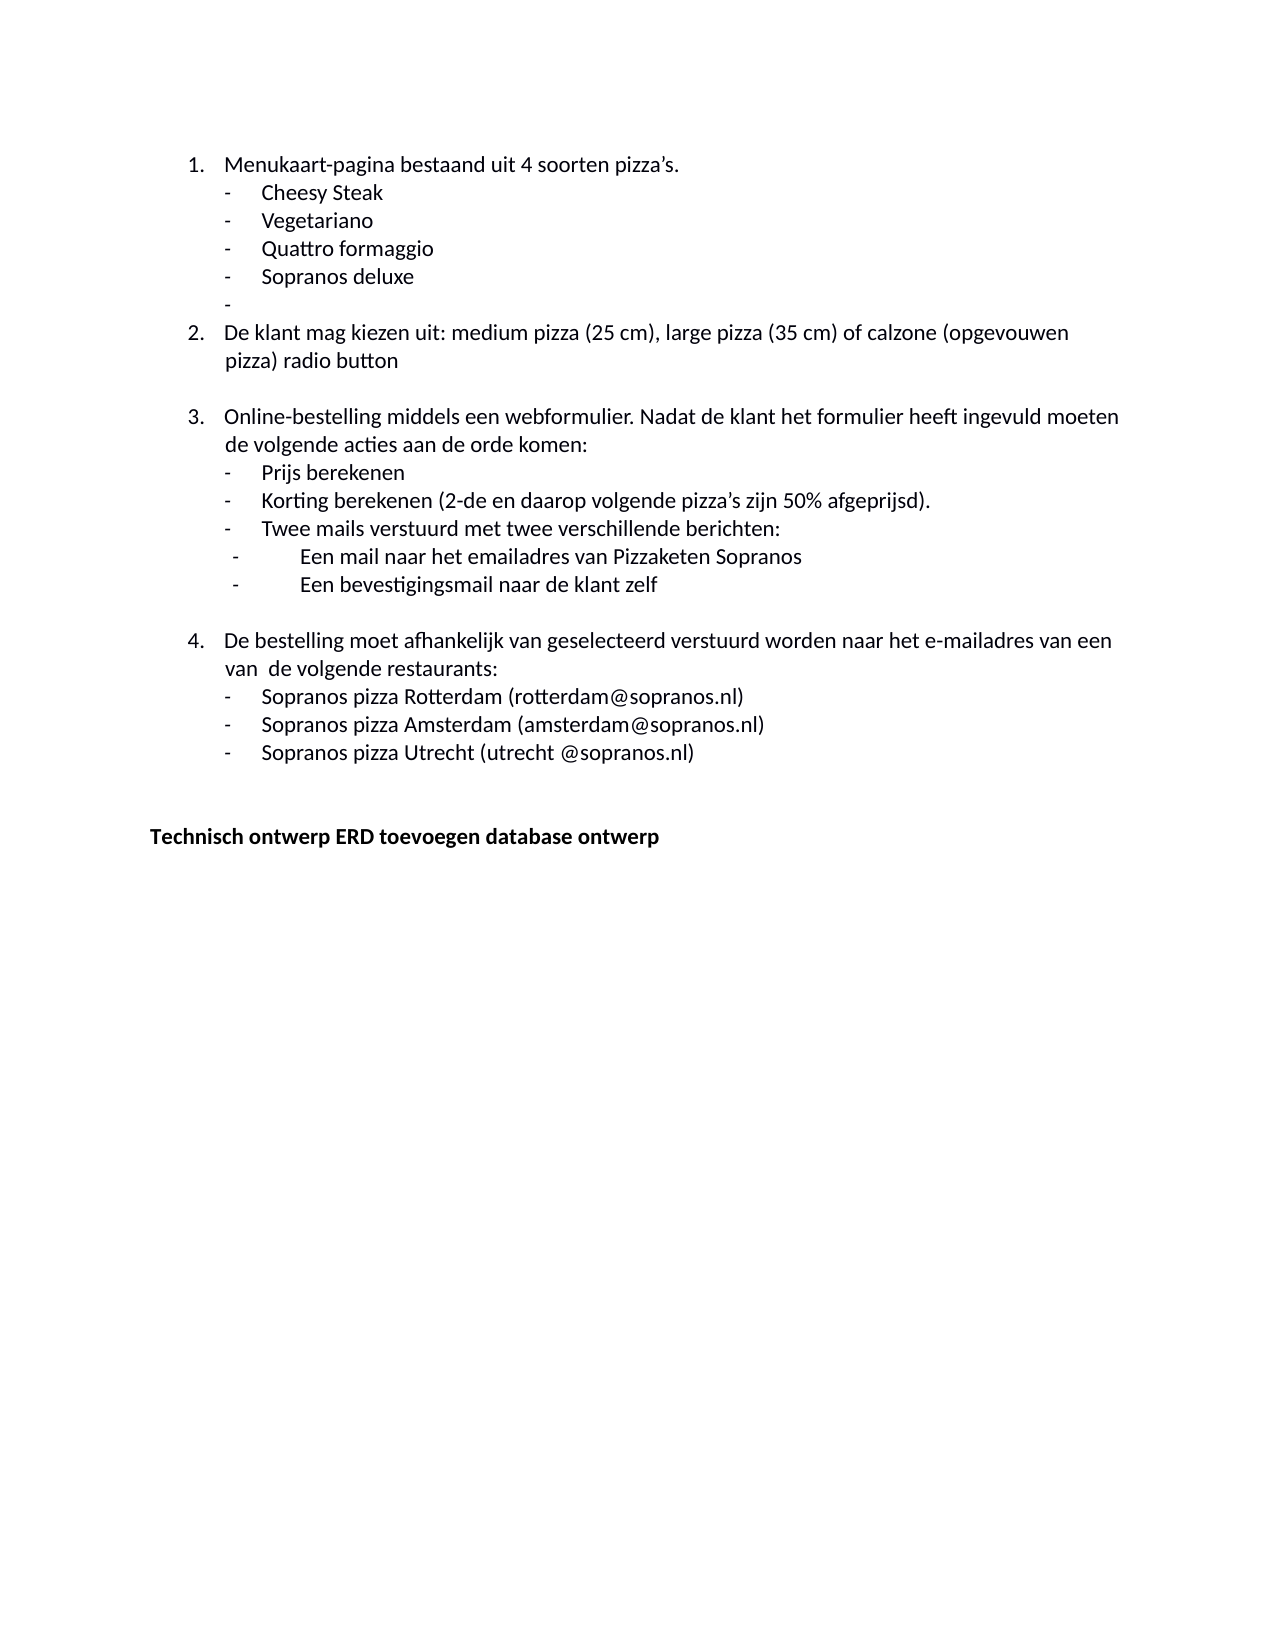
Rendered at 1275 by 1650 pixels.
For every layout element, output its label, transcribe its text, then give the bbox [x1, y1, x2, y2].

list De bestelling moet afhankelijk van geselecteerd verstuurd worden naar het e-mailadres van een van de volgende restaurants: [187, 626, 1125, 682]
list De klant mag kiezen uit: medium pizza (25 cm), large pizza (35 cm) of calzone (opgevouwen pizza) radio button [187, 318, 1125, 374]
list Cheesy Steak [224, 178, 1125, 206]
list Sopranos pizza Utrecht (utrecht @sopranos.nl) [224, 738, 1125, 766]
list Een mail naar het emailadres van Pizzaketen Sopranos [225, 542, 1125, 570]
list Vegetariano [224, 206, 1125, 234]
list Korting berekenen (2-de en daarop volgende pizza’s zijn 50% afgeprijsd). [224, 486, 1125, 514]
text Technisch ontwerp ERD toevoegen database ontwerp [150, 822, 1125, 851]
list Sopranos pizza Rotterdam (rotterdam@sopranos.nl) [224, 682, 1125, 710]
list Online-bestelling middels een webformulier. Nadat de klant het formulier heeft ingevuld moeten de volgende acties aan de orde komen: [187, 402, 1125, 458]
list Prijs berekenen [224, 458, 1125, 486]
list Quattro formaggio [224, 234, 1125, 262]
list Menukaart-pagina bestaand uit 4 soorten pizza’s. [187, 150, 1125, 178]
list Sopranos deluxe [224, 262, 1125, 290]
list Sopranos pizza Amsterdam (amsterdam@sopranos.nl) [224, 710, 1125, 738]
list Een bevestigingsmail naar de klant zelf [225, 570, 1125, 598]
list Twee mails verstuurd met twee verschillende berichten: [224, 514, 1125, 542]
